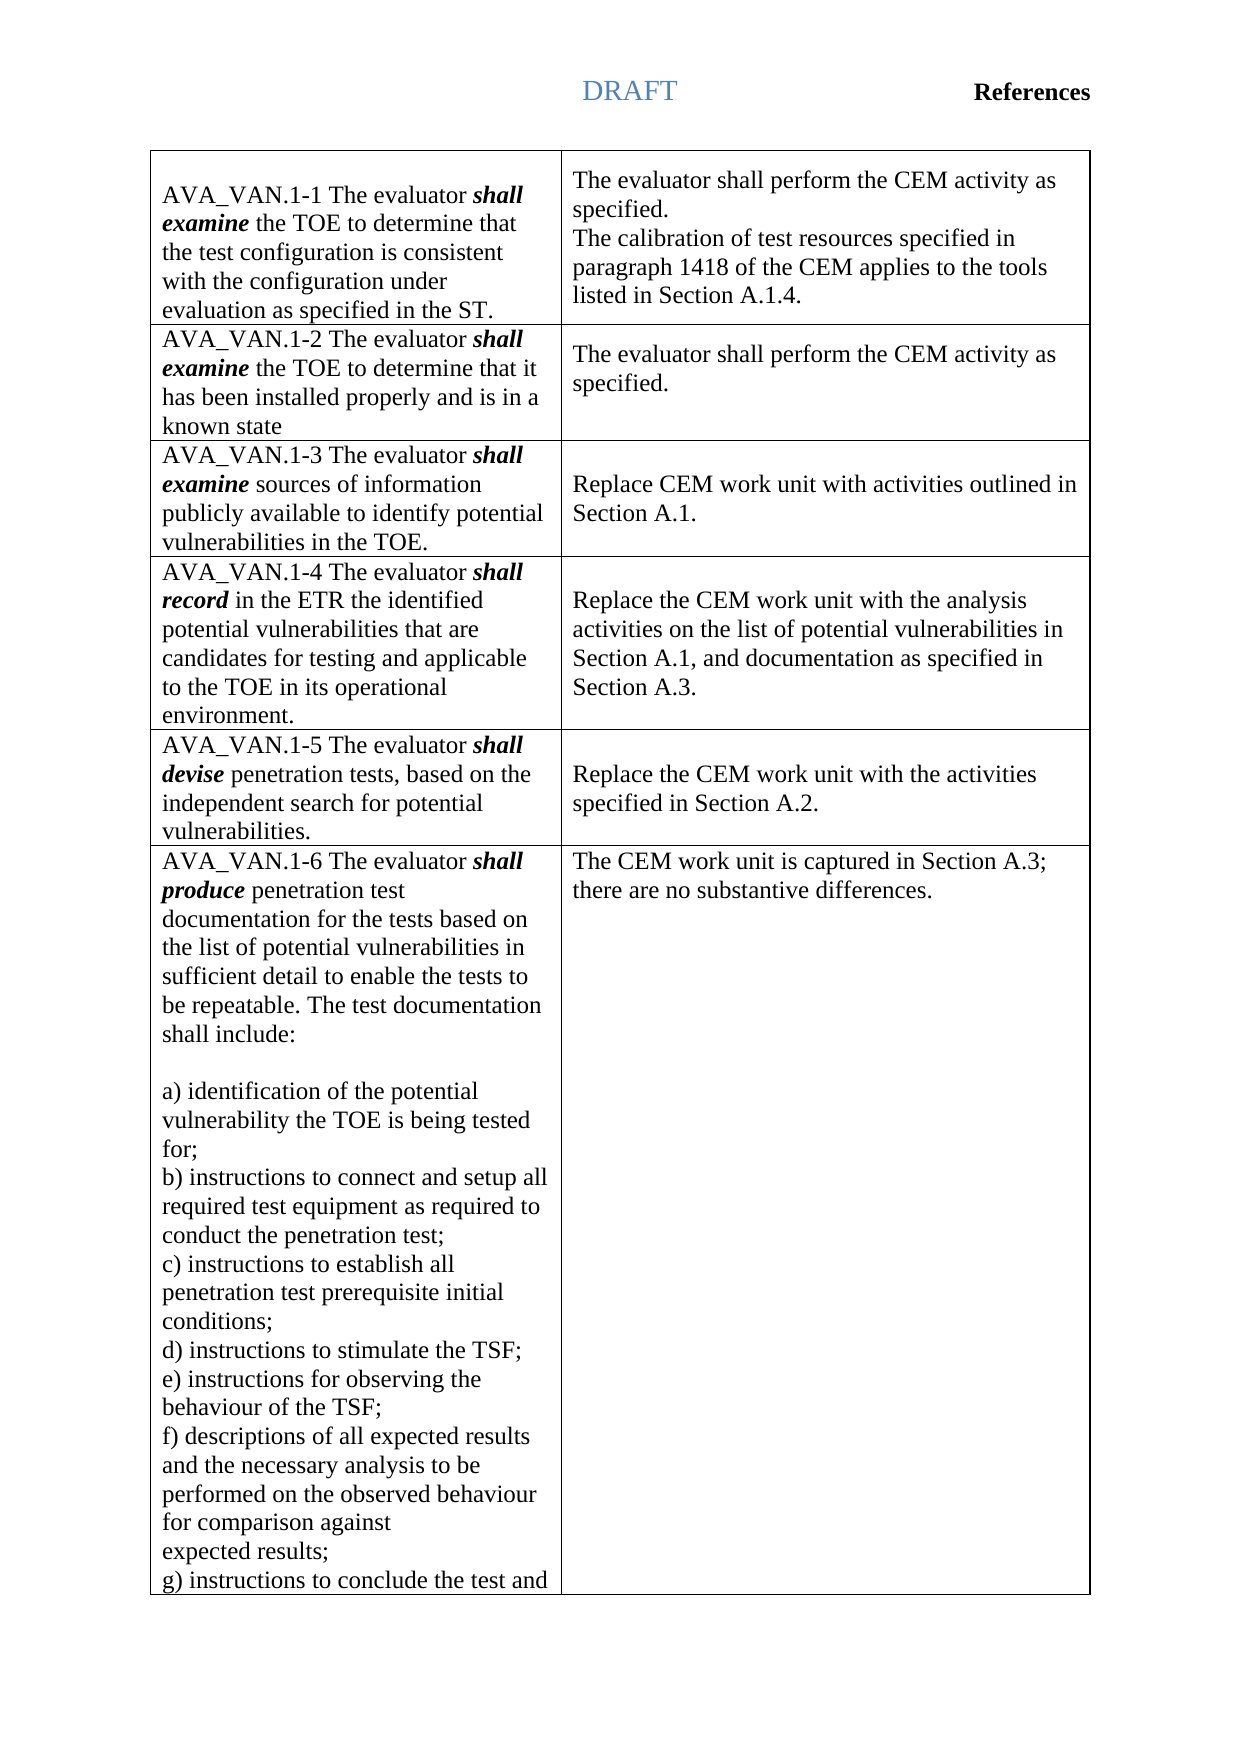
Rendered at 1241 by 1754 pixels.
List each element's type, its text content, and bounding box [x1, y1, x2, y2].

table_cell AVA_VAN.1-2 The evaluator shall examine the TOE to determine that it has been installed properly and is in a known state [151, 325, 561, 439]
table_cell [151, 846, 561, 1594]
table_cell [562, 846, 1089, 1594]
table_cell AVA_VAN.1-4 The evaluator shall record in the ETR the identified potential vulnerabilities that are candidates for testing and applicable to the TOE in its operational environment. [151, 557, 561, 729]
table_cell The evaluator shall perform the CEM activity as specified. [562, 325, 1089, 439]
table_cell Replace CEM work unit with activities outlined in Section A.1. [562, 441, 1089, 556]
table_cell AVA_VAN.1-5 The evaluator shall devise penetration tests, based on the independent search for potential vulnerabilities. [151, 730, 561, 845]
table_cell Replace the CEM work unit with the activities specified in Section A.2. [562, 730, 1089, 845]
table_cell Replace the CEM work unit with the analysis activities on the list of potential vulnerabilities in Section A.1, and documentation as specified in Section A.3. [562, 557, 1089, 729]
table_cell The evaluator shall perform the CEM activity as specified. The calibration of test resources specified in paragraph 1418 of the CEM applies to the tools listed in Section A.1.4. [562, 151, 1089, 323]
table_cell AVA_VAN.1-3 The evaluator shall examine sources of information publicly available to identify potential vulnerabilities in the TOE. [151, 441, 561, 556]
table_cell AVA_VAN.1-1 The evaluator shall examine the TOE to determine that the test configuration is consistent with the configuration under evaluation as specified in the ST. [151, 151, 561, 323]
